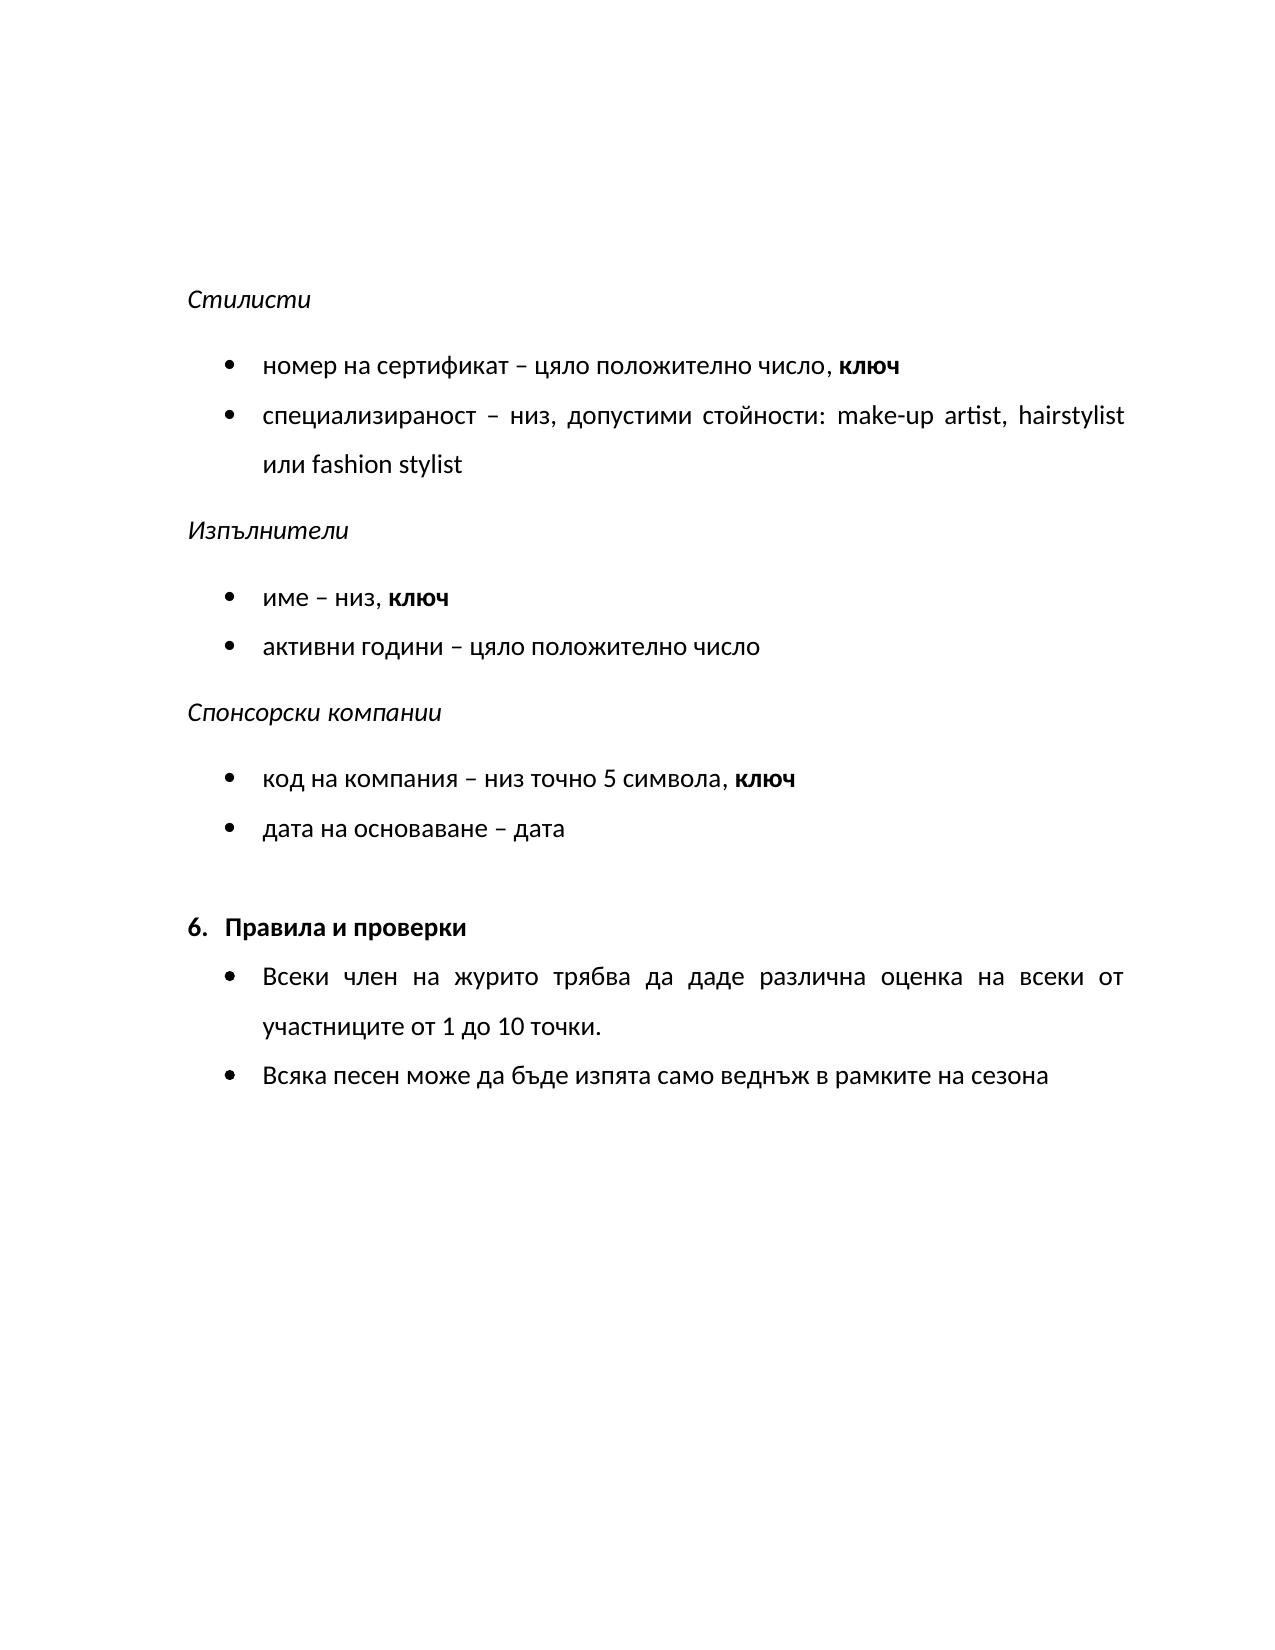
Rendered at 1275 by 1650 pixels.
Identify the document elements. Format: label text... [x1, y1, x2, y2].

list име – низ, ключ [225, 580, 1125, 613]
list активни години – цяло положително число [225, 629, 1125, 662]
list специализираност – низ, допустими стойности: make-up artist, hairstylist или fashion stylist [225, 398, 1125, 480]
list Правила и проверки [187, 910, 1125, 943]
list номер на сертификат – цяло положително число, ключ [225, 348, 1125, 381]
text Стилисти [150, 282, 1125, 315]
text Изпълнители [150, 513, 1125, 547]
list дата на основаване – дата [225, 811, 1125, 844]
list Всяка песен може да бъде изпята само веднъж в рамките на сезона [225, 1058, 1125, 1091]
list Всеки член на журито трябва да даде различна оценка на всеки от участниците от 1 до 10 точки. [225, 959, 1125, 1042]
list код на компания – низ точно 5 символа, ключ [225, 761, 1125, 794]
text Спонсорски компании [150, 695, 1125, 728]
